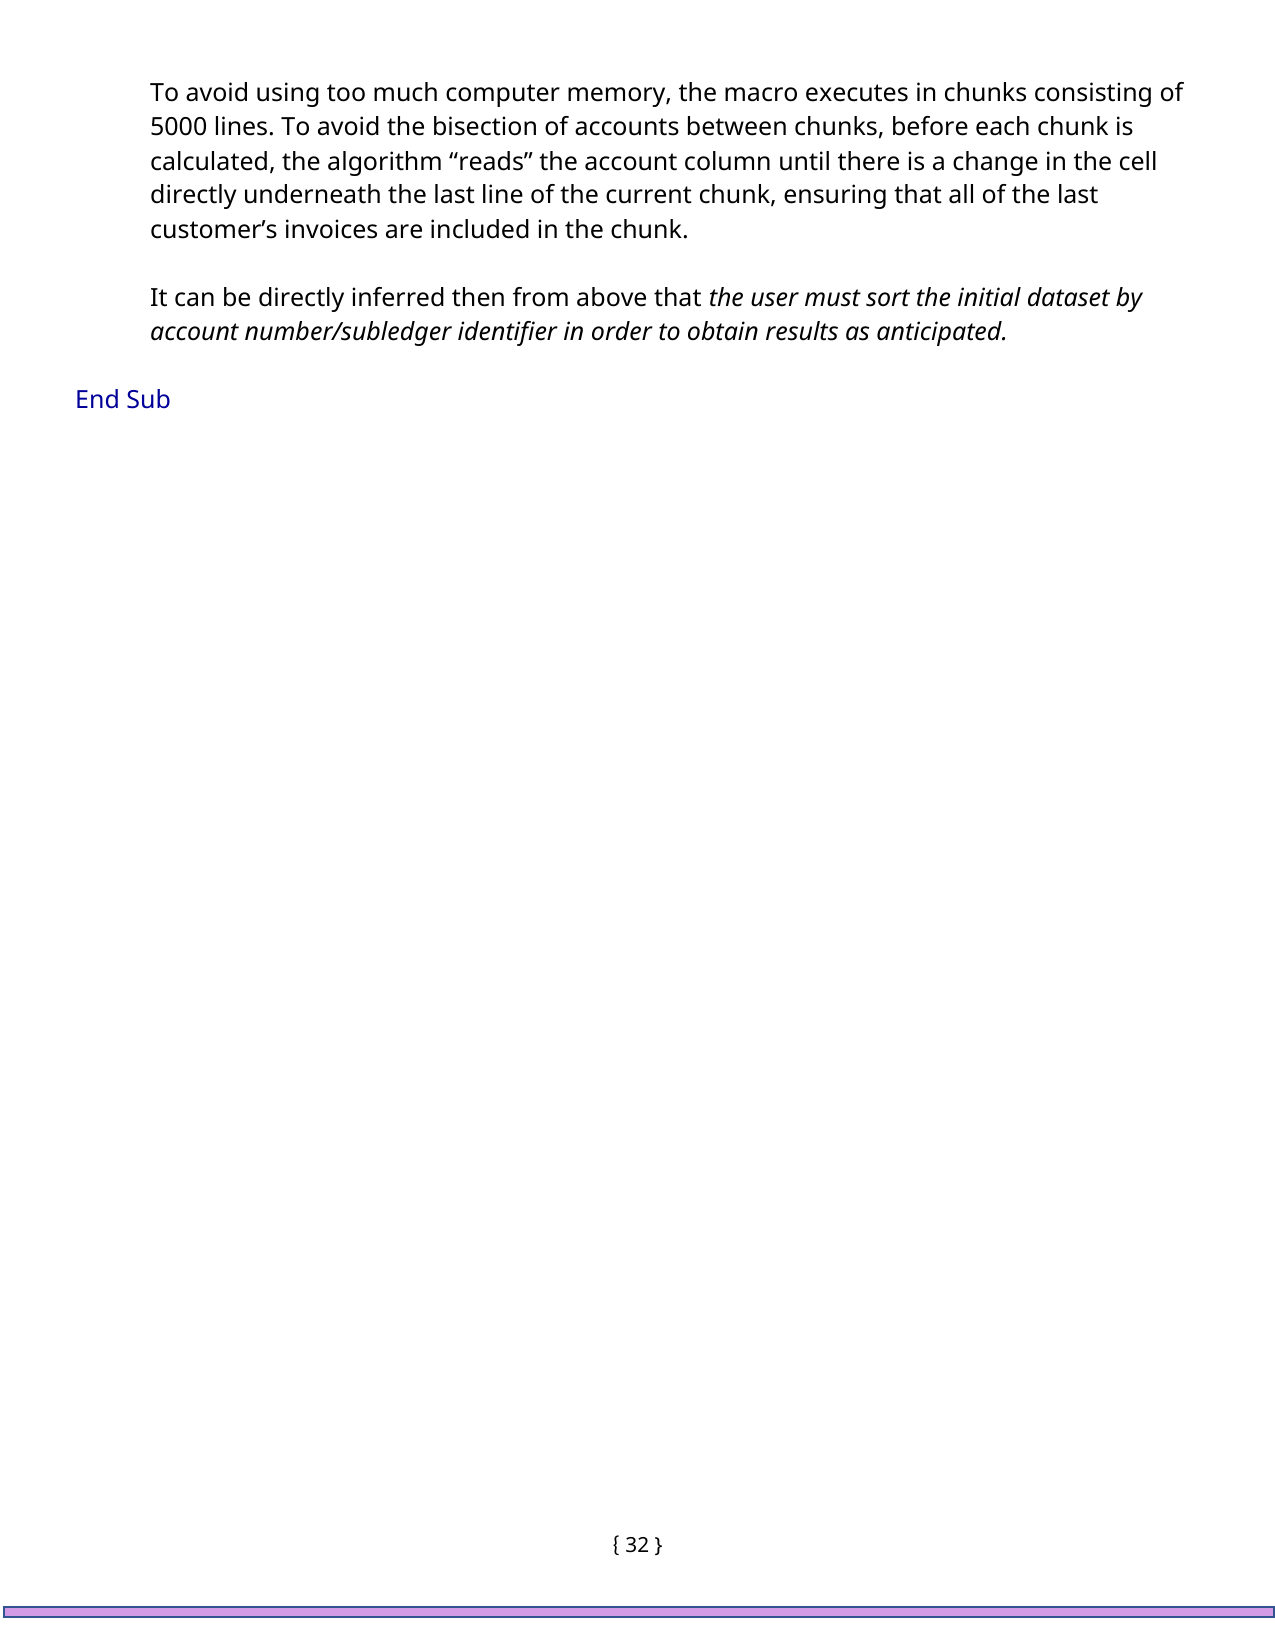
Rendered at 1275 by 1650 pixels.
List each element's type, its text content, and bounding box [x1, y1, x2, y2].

text It can be directly inferred then from above that the user must sort the initial dataset by account number/subledger identifier in order to obtain results as anticipated. [150, 279, 1200, 347]
text To avoid using too much computer memory, the macro executes in chunks consisting of 5000 lines. To avoid the bisection of accounts between chunks, before each chunk is calculated, the algorithm “reads” the account column until there is a change in the cell directly underneath the last line of the current chunk, ensuring that all of the last customer’s invoices are included in the chunk. [150, 75, 1200, 245]
text End Sub [75, 382, 1200, 416]
